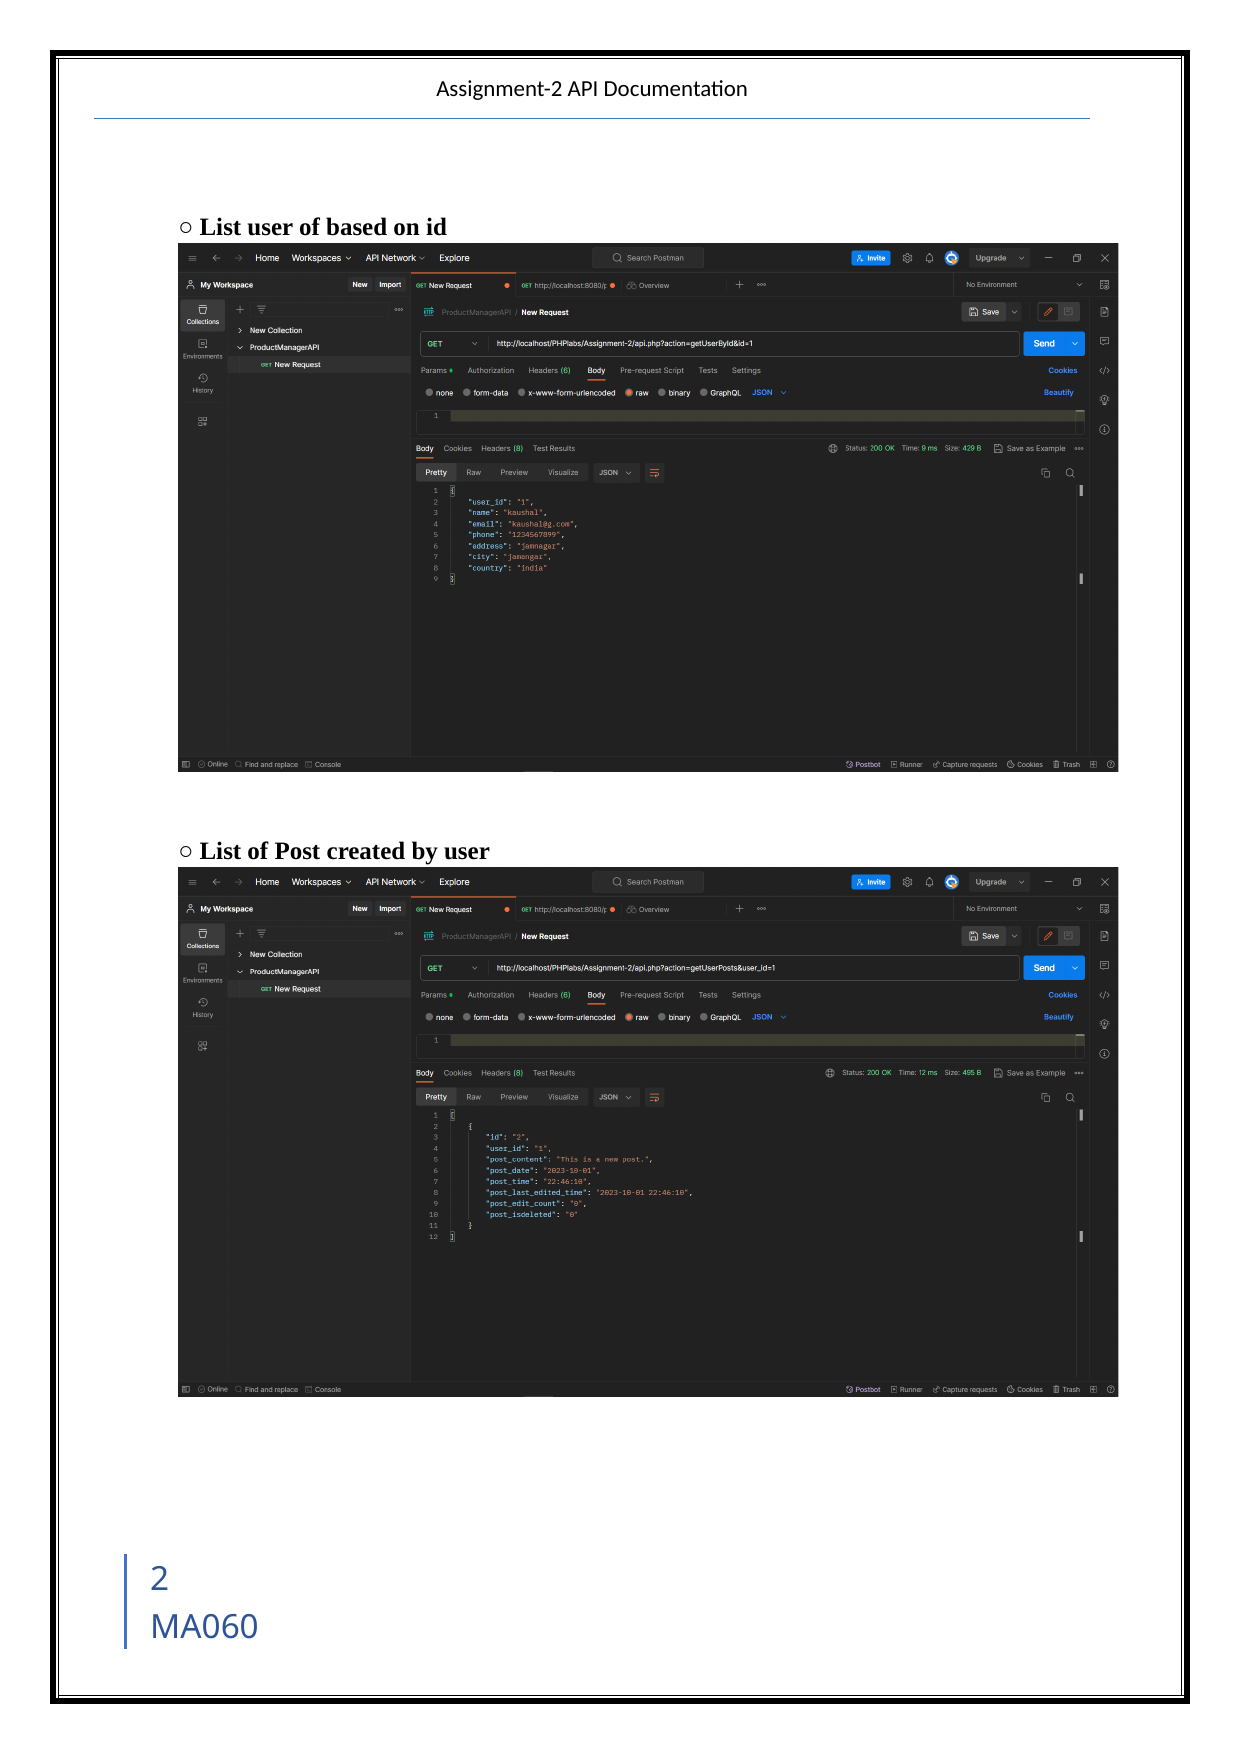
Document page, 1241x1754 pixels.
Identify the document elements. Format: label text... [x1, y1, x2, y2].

list ○ List of Post created by user [178, 836, 1090, 865]
picture [178, 867, 1119, 1397]
list ○ List user of based on id [178, 212, 1090, 241]
picture [178, 243, 1119, 772]
